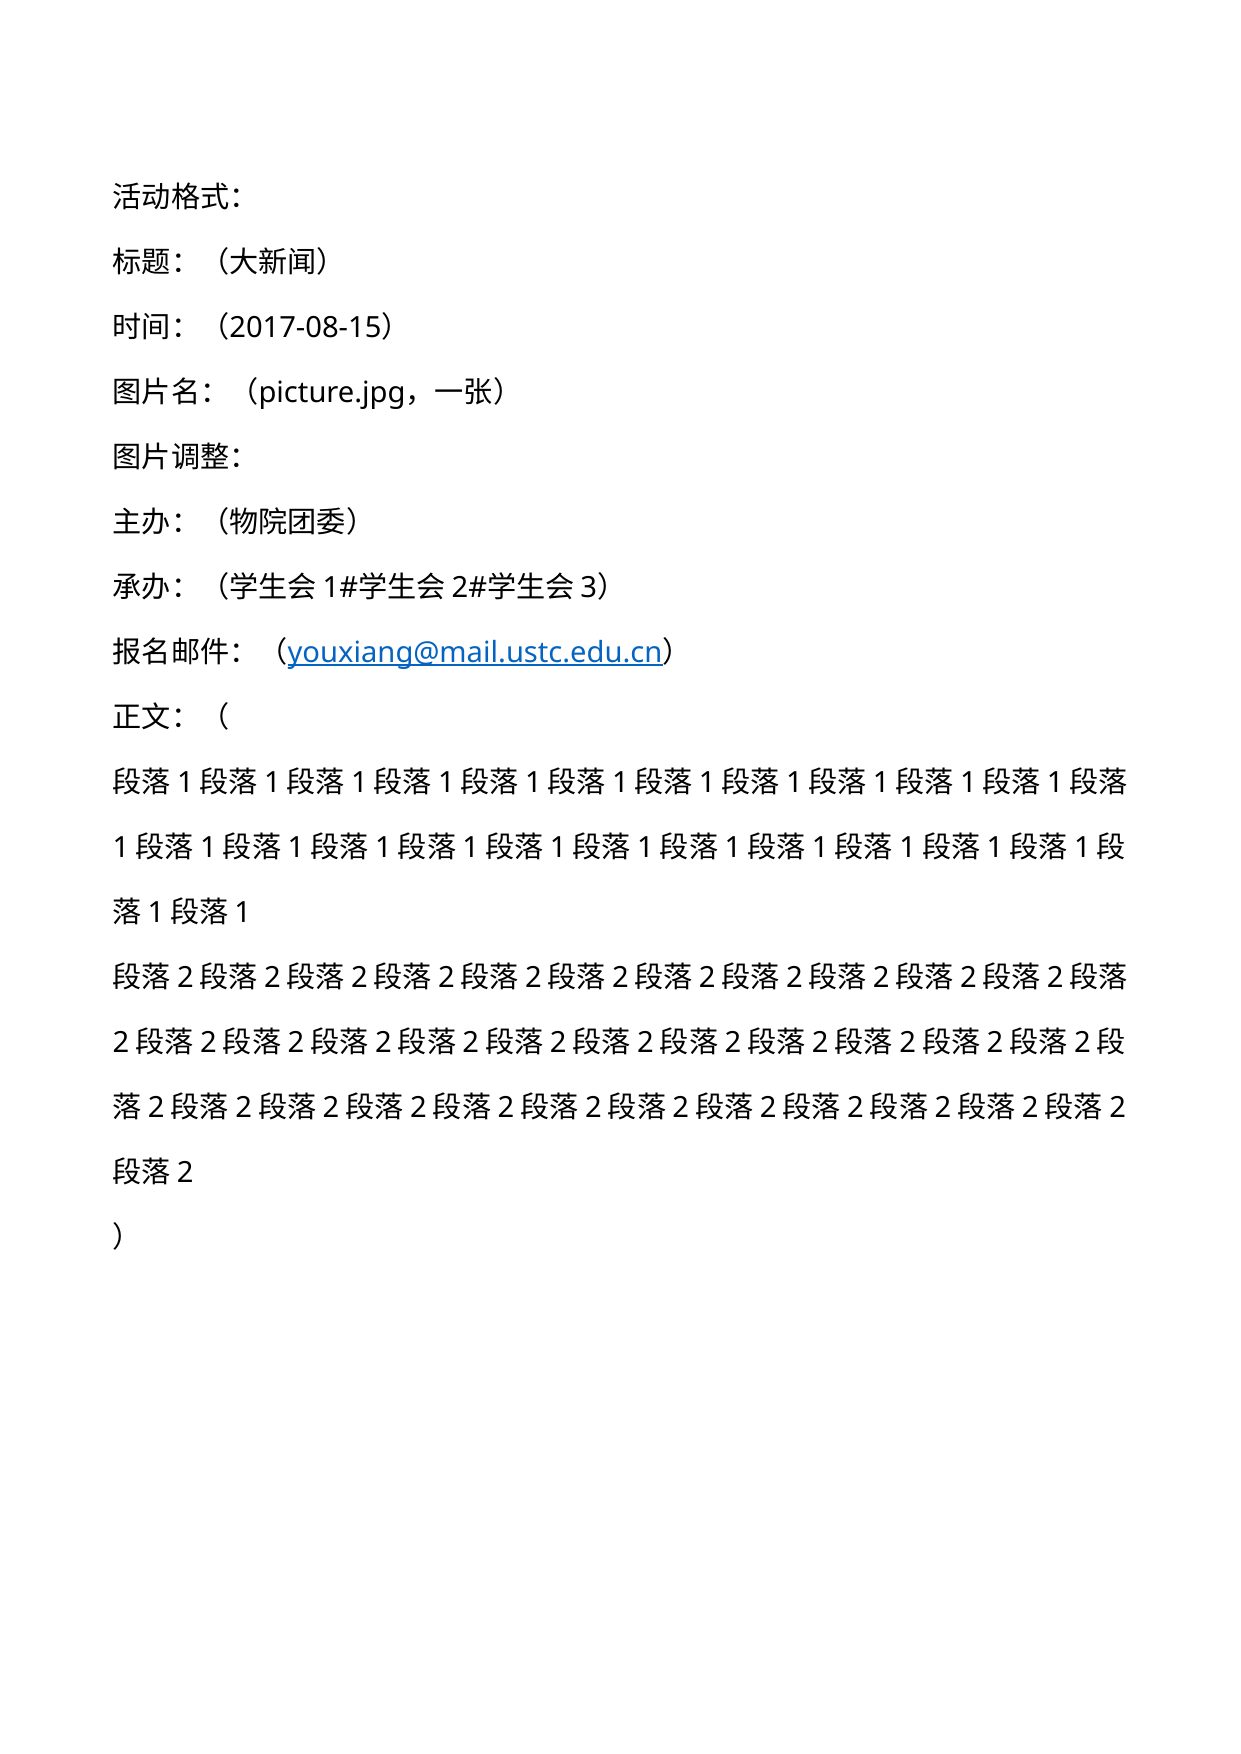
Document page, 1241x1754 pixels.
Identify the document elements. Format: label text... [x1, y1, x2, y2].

text 图片调整： [112, 422, 1128, 487]
text 主办：（物院团委） [112, 487, 1128, 552]
text 段落1段落1段落1段落1段落1段落1段落1段落1段落1段落1段落1段落1段落1段落1段落1段落1段落1段落1段落1段落1段落1段落1段落1段落1段落1 [112, 747, 1128, 942]
text 活动格式： [112, 162, 1128, 227]
text ） [112, 1202, 1128, 1267]
text 时间：（2017-08-15） [112, 292, 1128, 357]
text 标题：（大新闻） [112, 227, 1128, 292]
text 图片名：（picture.jpg，一张） [112, 357, 1128, 422]
text 正文：（ [112, 682, 1128, 747]
text 承办：（学生会1#学生会2#学生会3） [112, 552, 1128, 617]
text 报名邮件：（youxiang@mail.ustc.edu.cn） [112, 617, 1128, 682]
text 段落2段落2段落2段落2段落2段落2段落2段落2段落2段落2段落2段落2段落2段落2段落2段落2段落2段落2段落2段落2段落2段落2段落2段落2段落2段落2段落2段落2段落2段落2段落2段落2段落2段落2段落2段落2 [112, 942, 1128, 1202]
